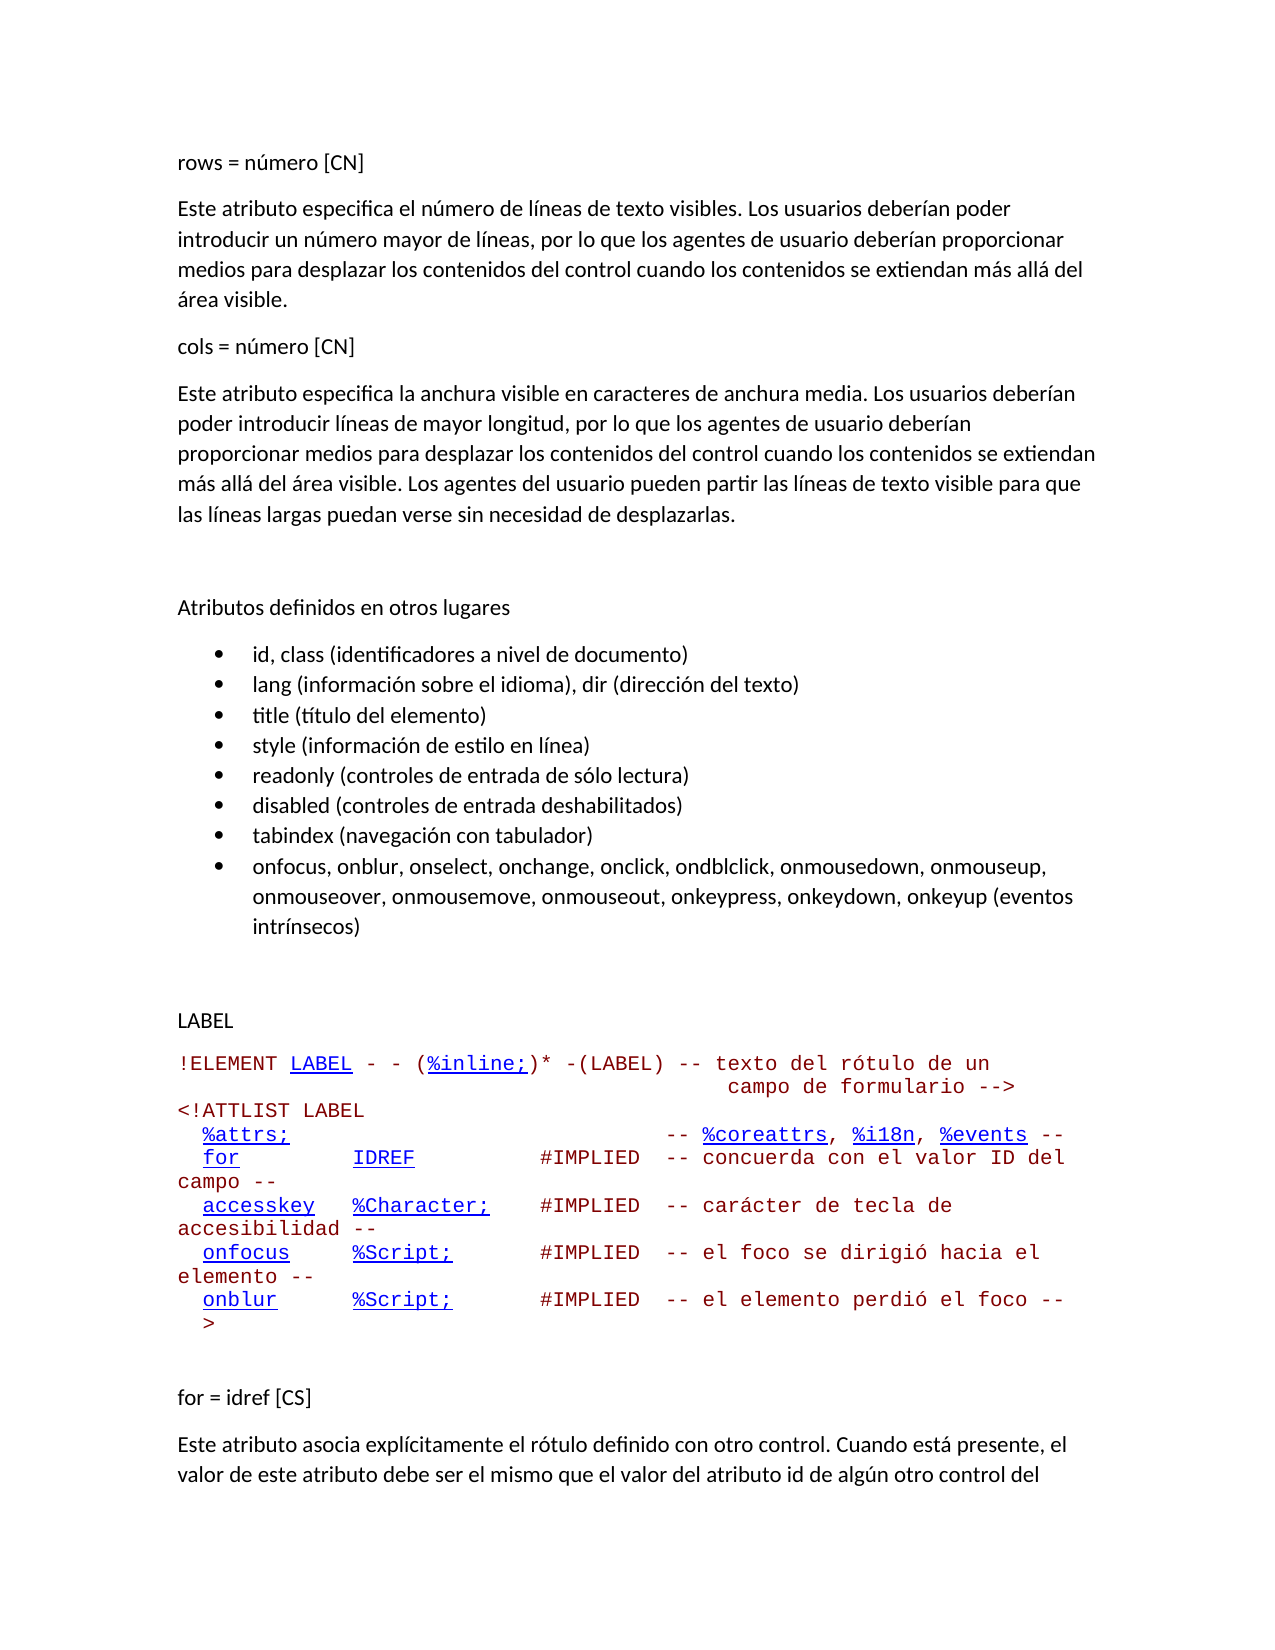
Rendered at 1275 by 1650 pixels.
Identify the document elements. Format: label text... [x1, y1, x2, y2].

text > [177, 1313, 1098, 1337]
text cols = número [CN] [177, 332, 1098, 360]
list style (información de estilo en línea) [215, 731, 1098, 759]
list tabindex (navegación con tabulador) [215, 822, 1098, 849]
text for = idref [CS] [177, 1383, 1098, 1411]
list readonly (controles de entrada de sólo lectura) [215, 761, 1098, 789]
text for IDREF #IMPLIED -- concuerda con el valor ID del campo -- [177, 1147, 1098, 1195]
text !ELEMENT LABEL - - (%inline;)* -(LABEL) -- texto del rótulo de un [177, 1053, 1098, 1076]
list disabled (controles de entrada deshabilitados) [215, 791, 1098, 819]
text rows = número [CN] [177, 148, 1098, 176]
text Este atributo especifica el número de líneas de texto visibles. Los usuarios deberían poder introducir un número mayor de líneas, por lo que los agentes de usuario deberían proporcionar medios para desplazar los contenidos del control cuando los contenidos se extiendan más allá del área visible. [177, 194, 1098, 313]
list lang (información sobre el idioma), dir (dirección del texto) [215, 671, 1098, 698]
text accesskey %Character; #IMPLIED -- carácter de tecla de accesibilidad -- [177, 1195, 1098, 1242]
text Este atributo especifica la anchura visible en caracteres de anchura media. Los usuarios deberían poder introducir líneas de mayor longitud, por lo que los agentes de usuario deberían proporcionar medios para desplazar los contenidos del control cuando los contenidos se extiendan más allá del área visible. Los agentes del usuario pueden partir las líneas de texto visible para que las líneas largas puedan verse sin necesidad de desplazarlas. [177, 379, 1098, 528]
text <!ATTLIST LABEL [177, 1100, 1098, 1124]
list title (título del elemento) [215, 701, 1098, 729]
list onfocus, onblur, onselect, onchange, onclick, ondblclick, onmousedown, onmouseup, onmouseover, onmousemove, onmouseout, onkeypress, onkeydown, onkeyup (eventos intrínsecos) [215, 852, 1098, 940]
text %attrs; -- %coreattrs, %i18n, %events -- [177, 1124, 1098, 1147]
list id, class (identificadores a nivel de documento) [215, 640, 1098, 668]
text onblur %Script; #IMPLIED -- el elemento perdió el foco -- [177, 1289, 1098, 1313]
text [177, 1430, 1098, 1488]
text campo de formulario --> [177, 1076, 1098, 1100]
text LABEL [177, 1006, 1098, 1034]
text onfocus %Script; #IMPLIED -- el foco se dirigió hacia el elemento -- [177, 1242, 1098, 1289]
text Atributos definidos en otros lugares [177, 593, 1098, 621]
